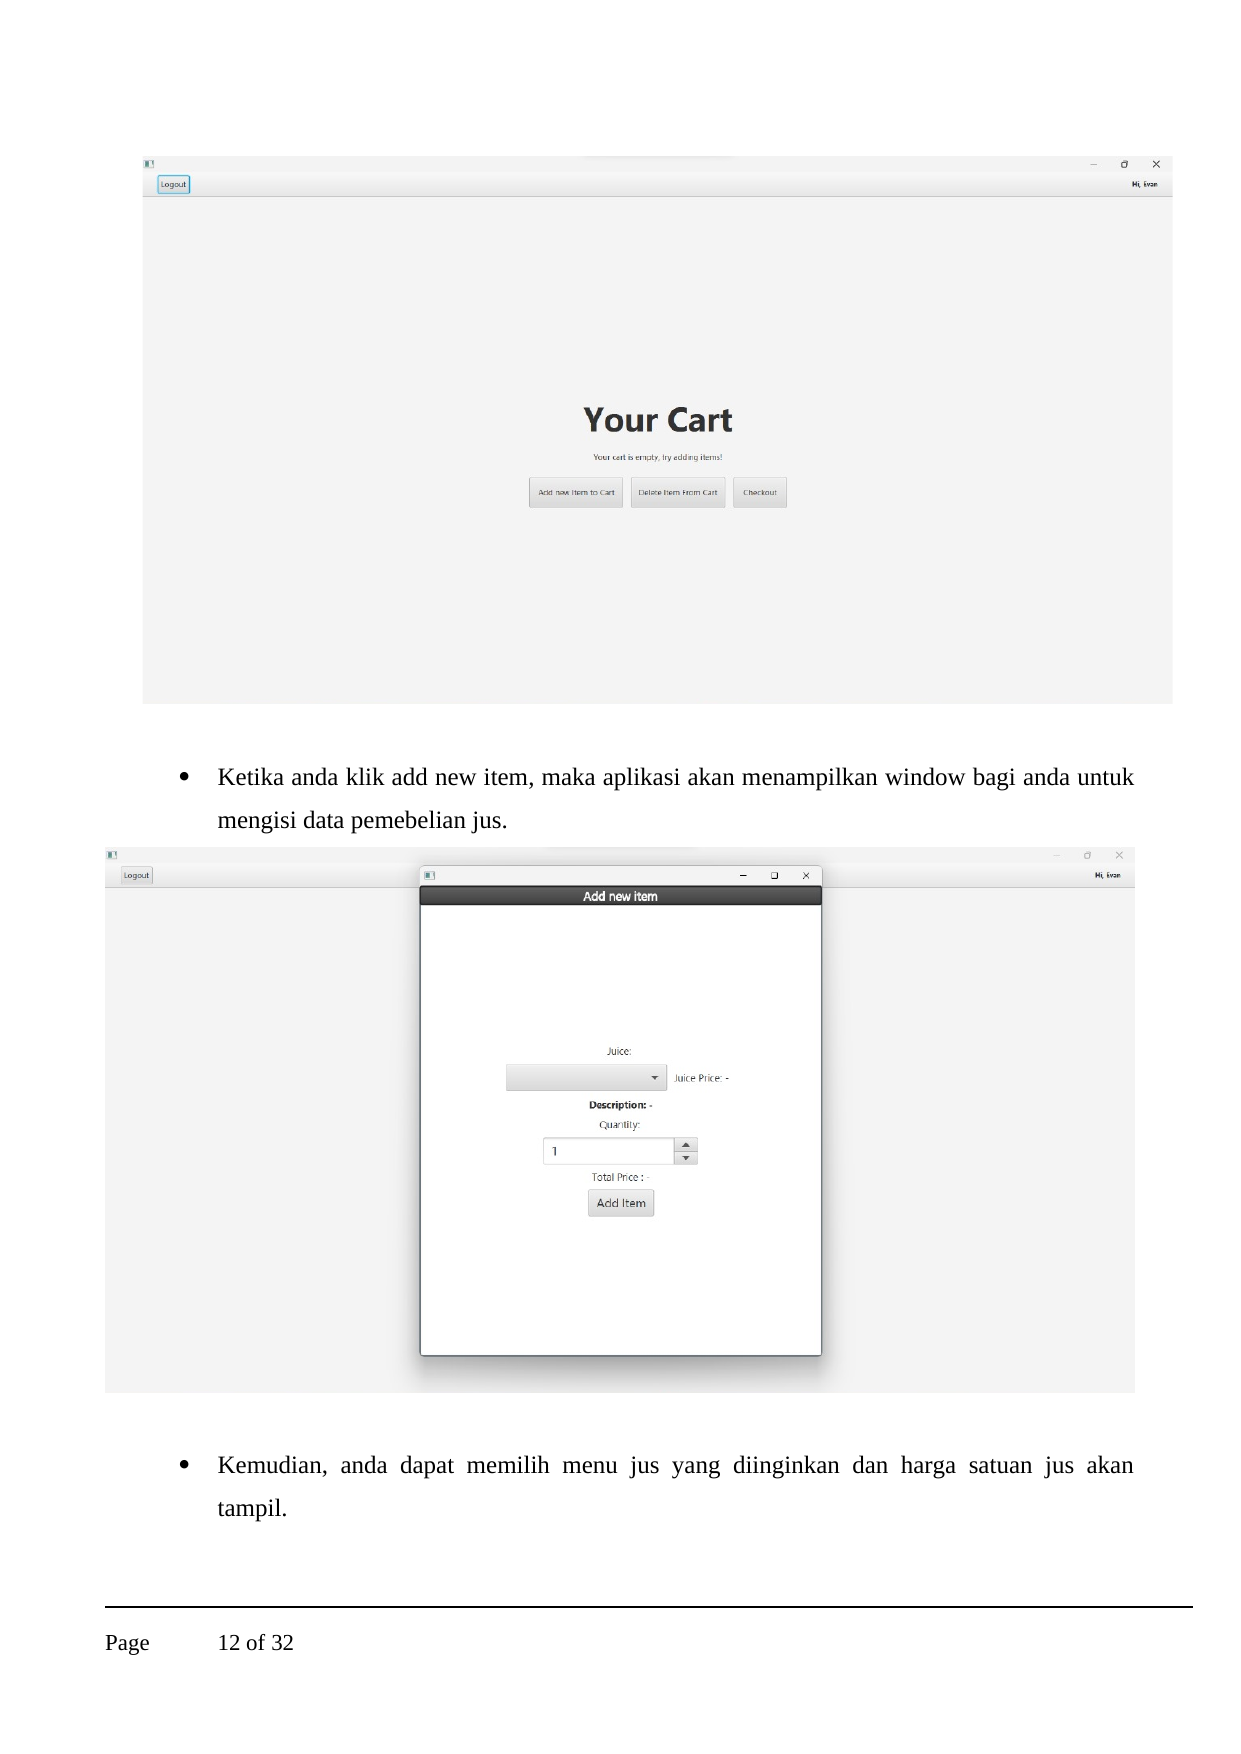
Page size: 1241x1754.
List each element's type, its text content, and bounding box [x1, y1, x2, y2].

picture [142, 156, 1173, 704]
list Ketika anda klik add new item, maka aplikasi akan menampilkan window bagi anda untuk mengisi data pemebelian jus. [180, 762, 1135, 833]
list Kemudian, anda dapat memilih menu jus yang diinginkan dan harga satuan jus akan tampil. [180, 1450, 1135, 1522]
picture [105, 847, 1135, 1393]
